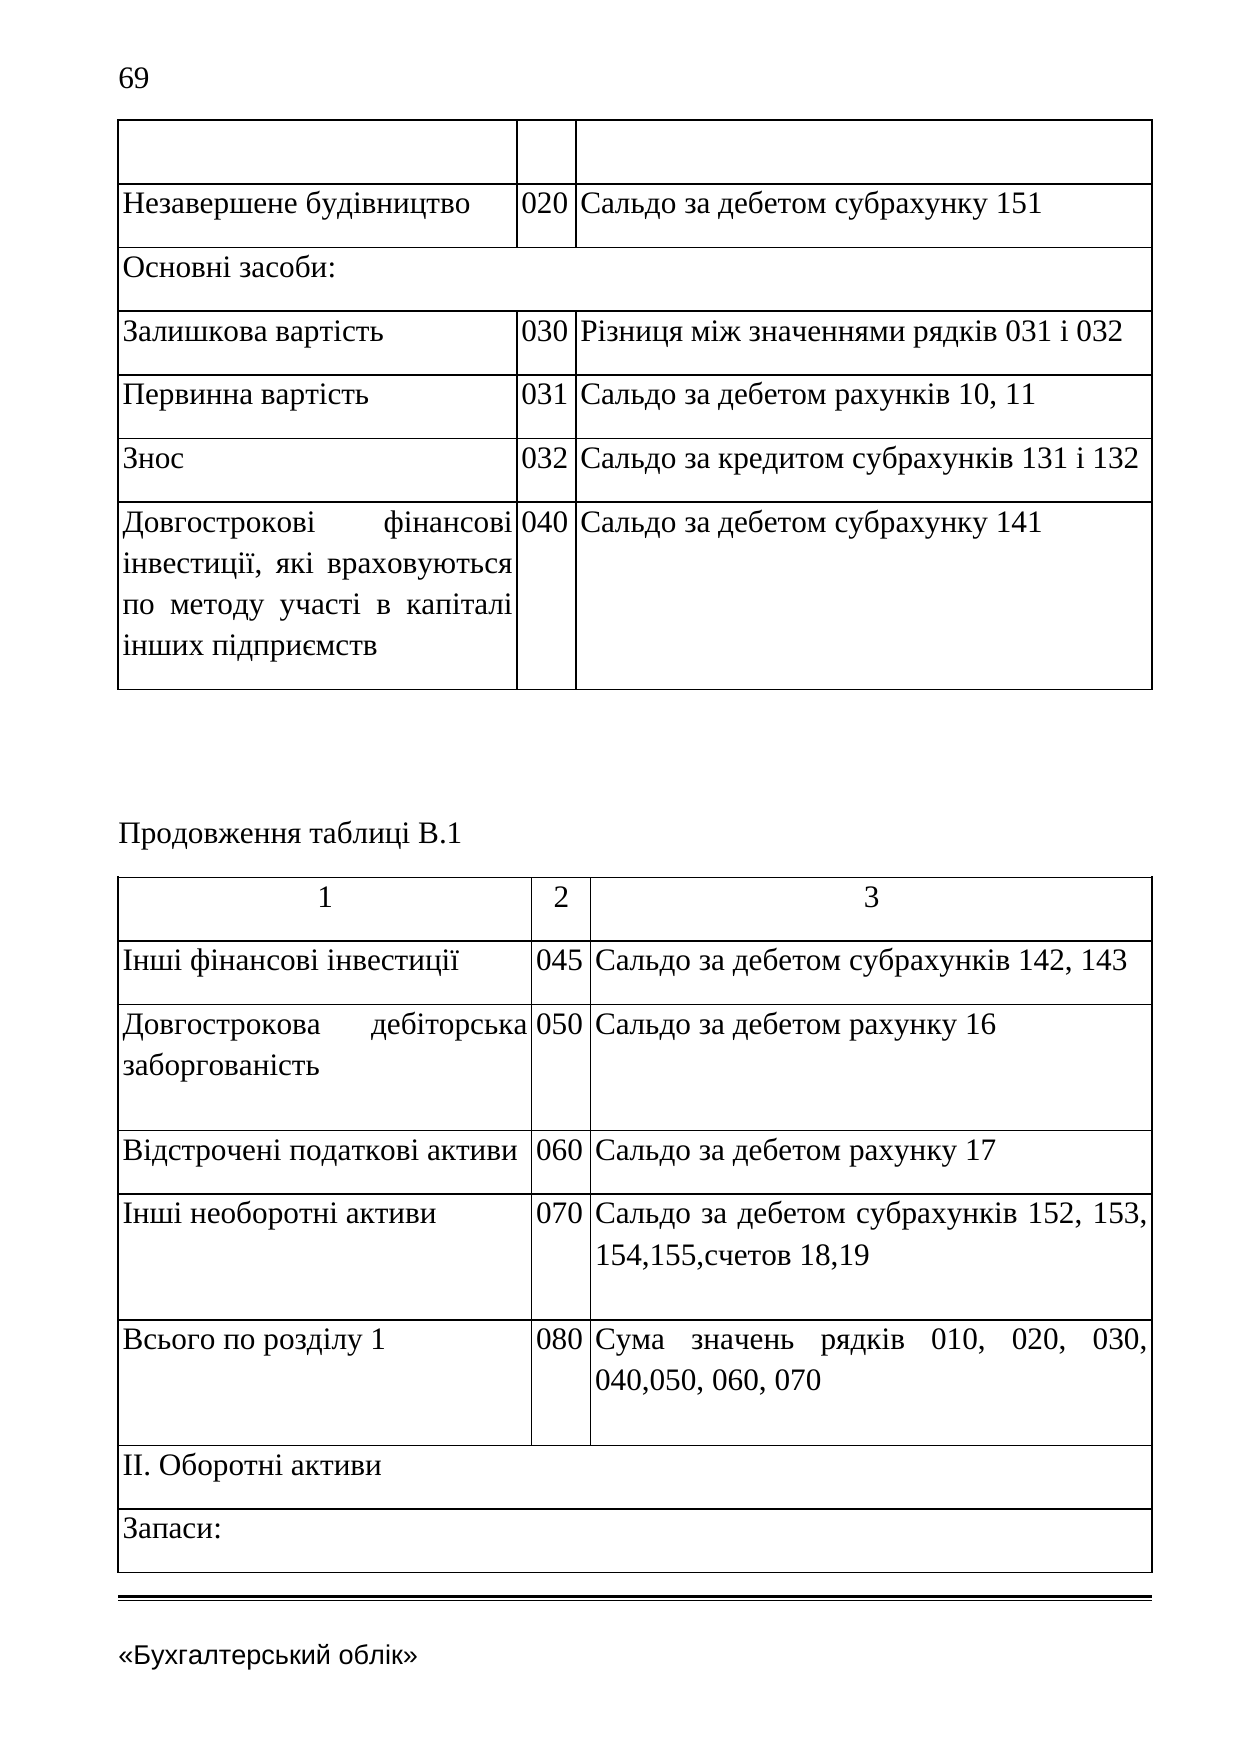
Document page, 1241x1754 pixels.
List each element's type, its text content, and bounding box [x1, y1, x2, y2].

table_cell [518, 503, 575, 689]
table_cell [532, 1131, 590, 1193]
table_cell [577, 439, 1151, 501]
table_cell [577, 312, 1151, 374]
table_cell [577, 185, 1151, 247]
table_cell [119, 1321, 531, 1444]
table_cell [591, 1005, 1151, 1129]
text Продовження таблиці В.1 [118, 814, 1152, 850]
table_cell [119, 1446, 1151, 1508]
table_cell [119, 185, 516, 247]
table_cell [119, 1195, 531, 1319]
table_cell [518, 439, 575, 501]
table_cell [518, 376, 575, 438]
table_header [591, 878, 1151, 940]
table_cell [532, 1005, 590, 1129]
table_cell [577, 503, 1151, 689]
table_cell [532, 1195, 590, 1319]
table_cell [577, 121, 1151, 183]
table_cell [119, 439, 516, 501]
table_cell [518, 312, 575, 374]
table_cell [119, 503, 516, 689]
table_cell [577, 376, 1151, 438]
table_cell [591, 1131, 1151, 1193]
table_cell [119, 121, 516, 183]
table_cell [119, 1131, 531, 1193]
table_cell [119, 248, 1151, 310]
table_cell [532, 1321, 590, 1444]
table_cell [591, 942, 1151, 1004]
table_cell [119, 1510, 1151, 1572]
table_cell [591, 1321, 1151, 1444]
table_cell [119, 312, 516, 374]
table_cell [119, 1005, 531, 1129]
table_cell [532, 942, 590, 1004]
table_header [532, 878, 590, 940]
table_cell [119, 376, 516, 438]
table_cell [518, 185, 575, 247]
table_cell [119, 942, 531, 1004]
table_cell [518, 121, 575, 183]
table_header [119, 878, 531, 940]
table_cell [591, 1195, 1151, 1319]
